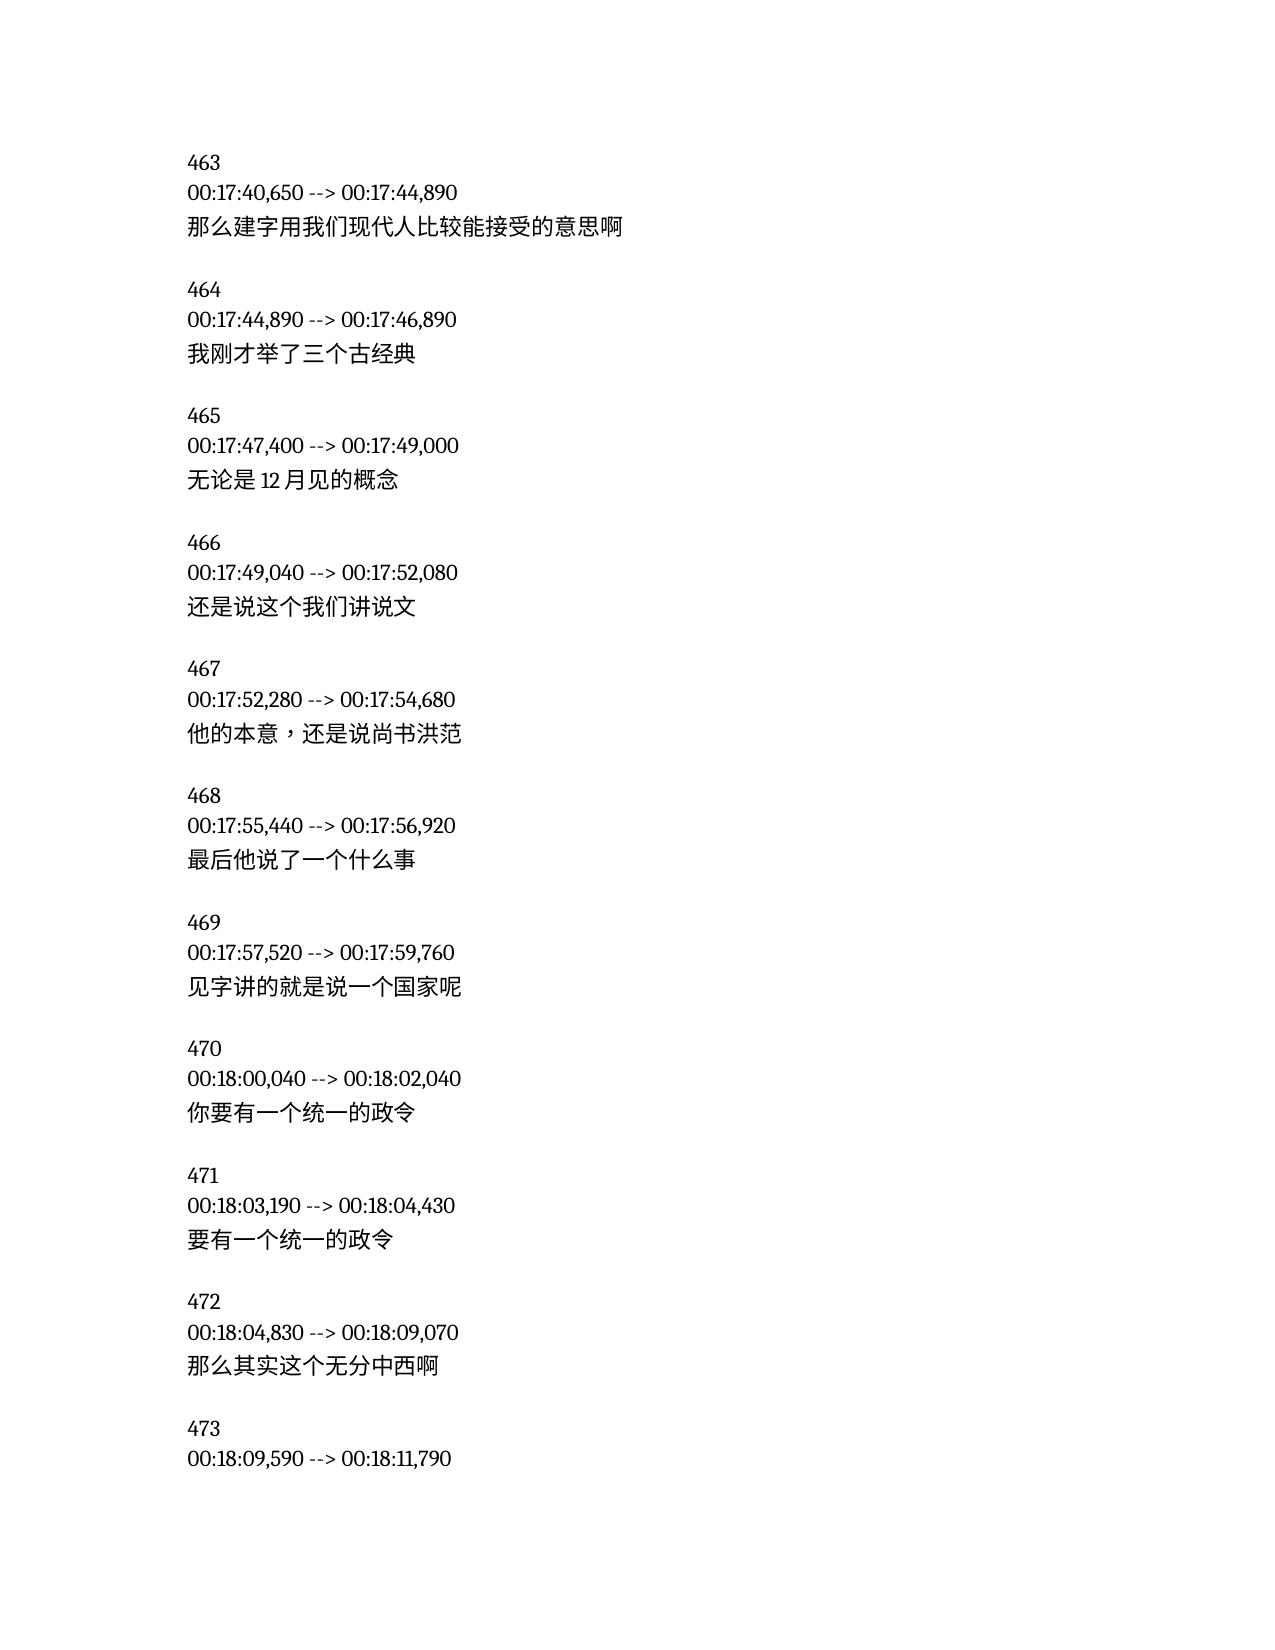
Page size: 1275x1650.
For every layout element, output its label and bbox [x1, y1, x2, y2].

text [187, 150, 1087, 1472]
